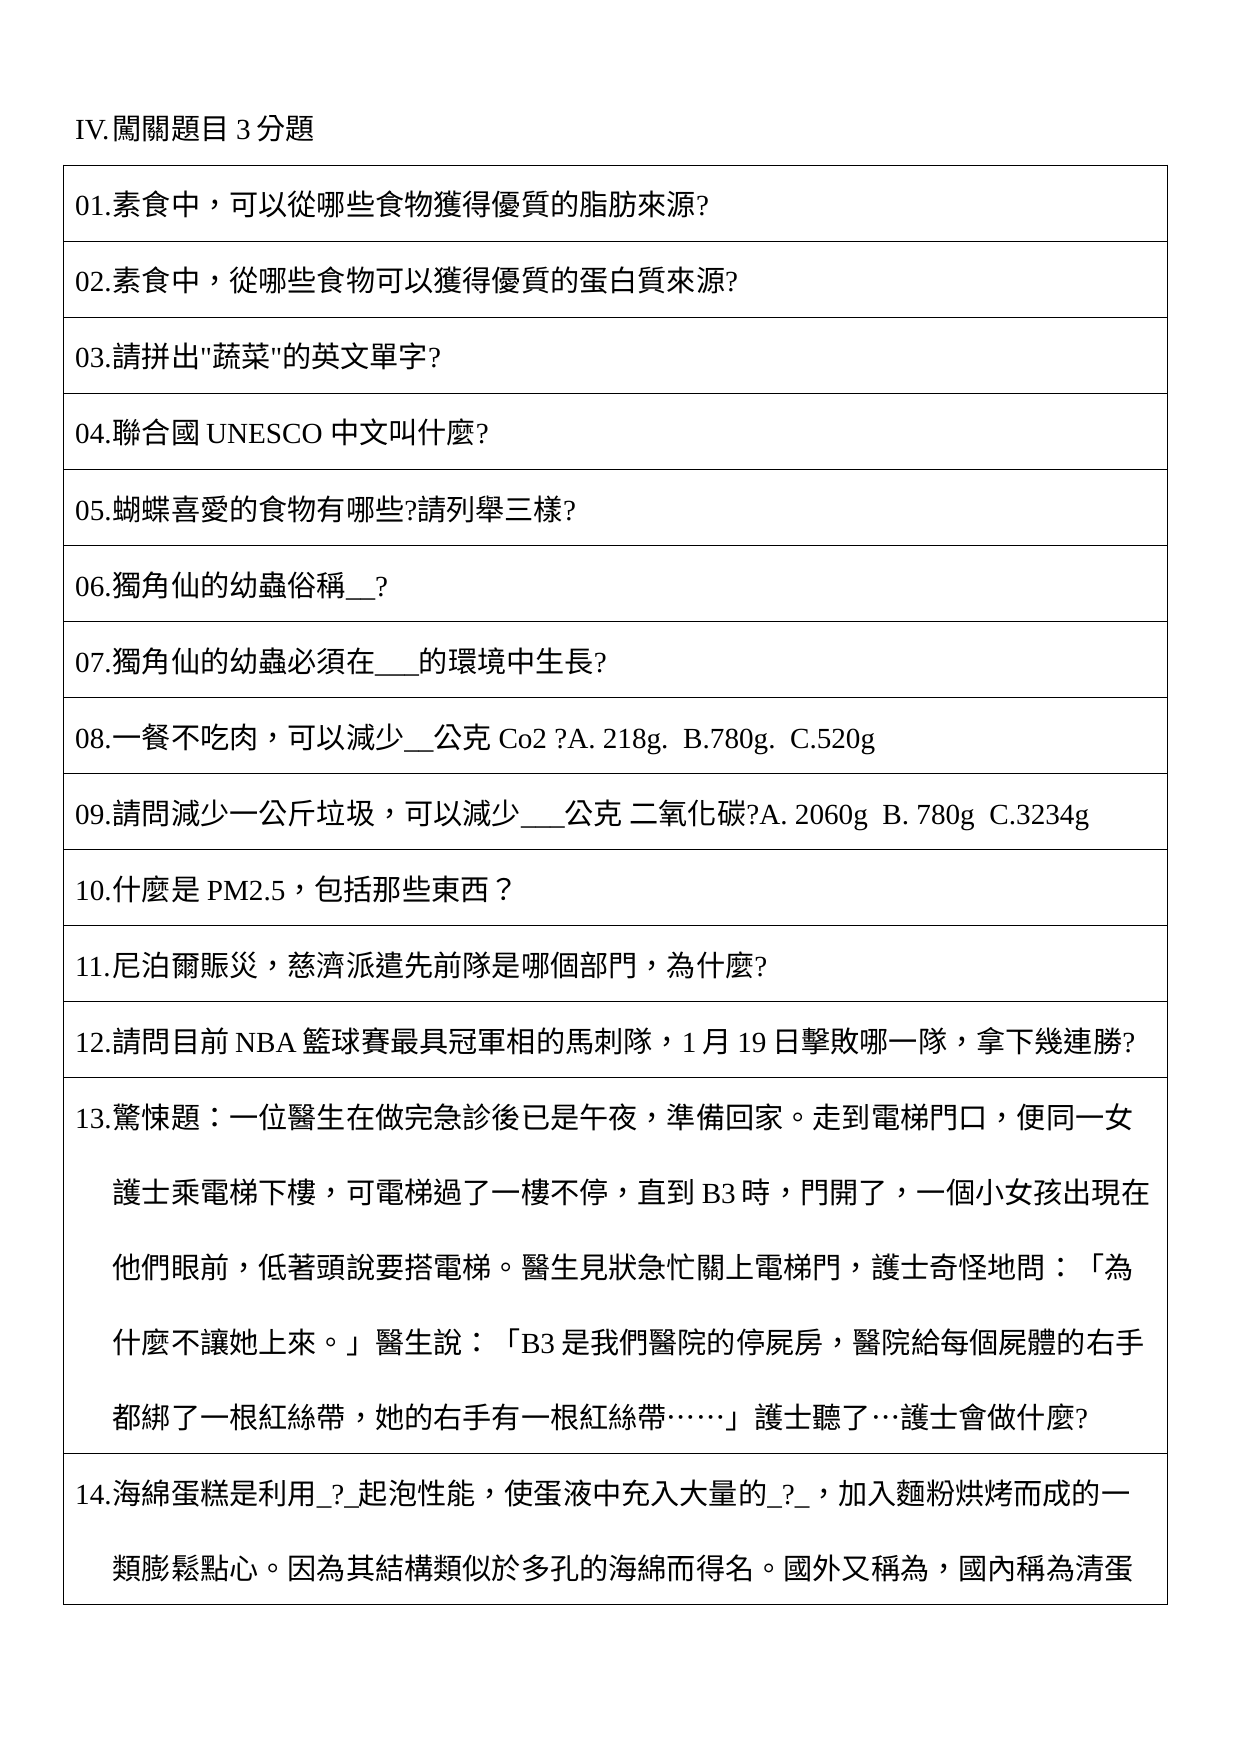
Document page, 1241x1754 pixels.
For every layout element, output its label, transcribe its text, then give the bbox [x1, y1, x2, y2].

table_header 素食中，可以從哪些食物獲得優質的脂肪來源? [64, 166, 1167, 241]
table_cell 驚悚題：一位醫生在做完急診後已是午夜，準備回家。走到電梯門口，便同一女護士乘電梯下樓，可電梯過了一樓不停，直到B3時，門開了，一個小女孩出現在他們眼前，低著頭說要搭電梯。醫生見狀急忙關上電梯門，護士奇怪地問：「為什麼不讓她上來。」醫生說：「B3是我們醫院的停屍房，醫院給每個屍體的右手都綁了一根紅絲帶，她的右手有一根紅絲帶……」護士聽了…護士會做什麼? [64, 1078, 1167, 1453]
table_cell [64, 1454, 1167, 1604]
table_cell 獨角仙的幼蟲必須在___的環境中生長? [64, 622, 1167, 697]
table_cell 素食中，從哪些食物可以獲得優質的蛋白質來源? [64, 242, 1167, 317]
table_cell 請問目前NBA籃球賽最具冠軍相的馬刺隊，1月19日擊敗哪一隊，拿下幾連勝? [64, 1002, 1167, 1077]
table_cell 什麼是 PM2.5，包括那些東西？ [64, 850, 1167, 925]
list 闖關題目 3分題 [75, 89, 1165, 164]
table_cell 一餐不吃肉，可以減少__公克 Co2 ?A. 218g. B.780g. C.520g [64, 698, 1167, 773]
table_cell 蝴蝶喜愛的食物有哪些?請列舉三樣? [64, 470, 1167, 545]
table_cell 獨角仙的幼蟲俗稱__? [64, 546, 1167, 621]
table_cell 聯合國UNESCO 中文叫什麼? [64, 394, 1167, 469]
table_cell 請拼出"蔬菜"的英文單字? [64, 318, 1167, 393]
table_cell 請問減少一公斤垃圾，可以減少___公克 二氧化碳?A. 2060g B. 780g C.3234g [64, 774, 1167, 849]
table_cell 尼泊爾賑災，慈濟派遣先前隊是哪個部門，為什麼? [64, 926, 1167, 1001]
